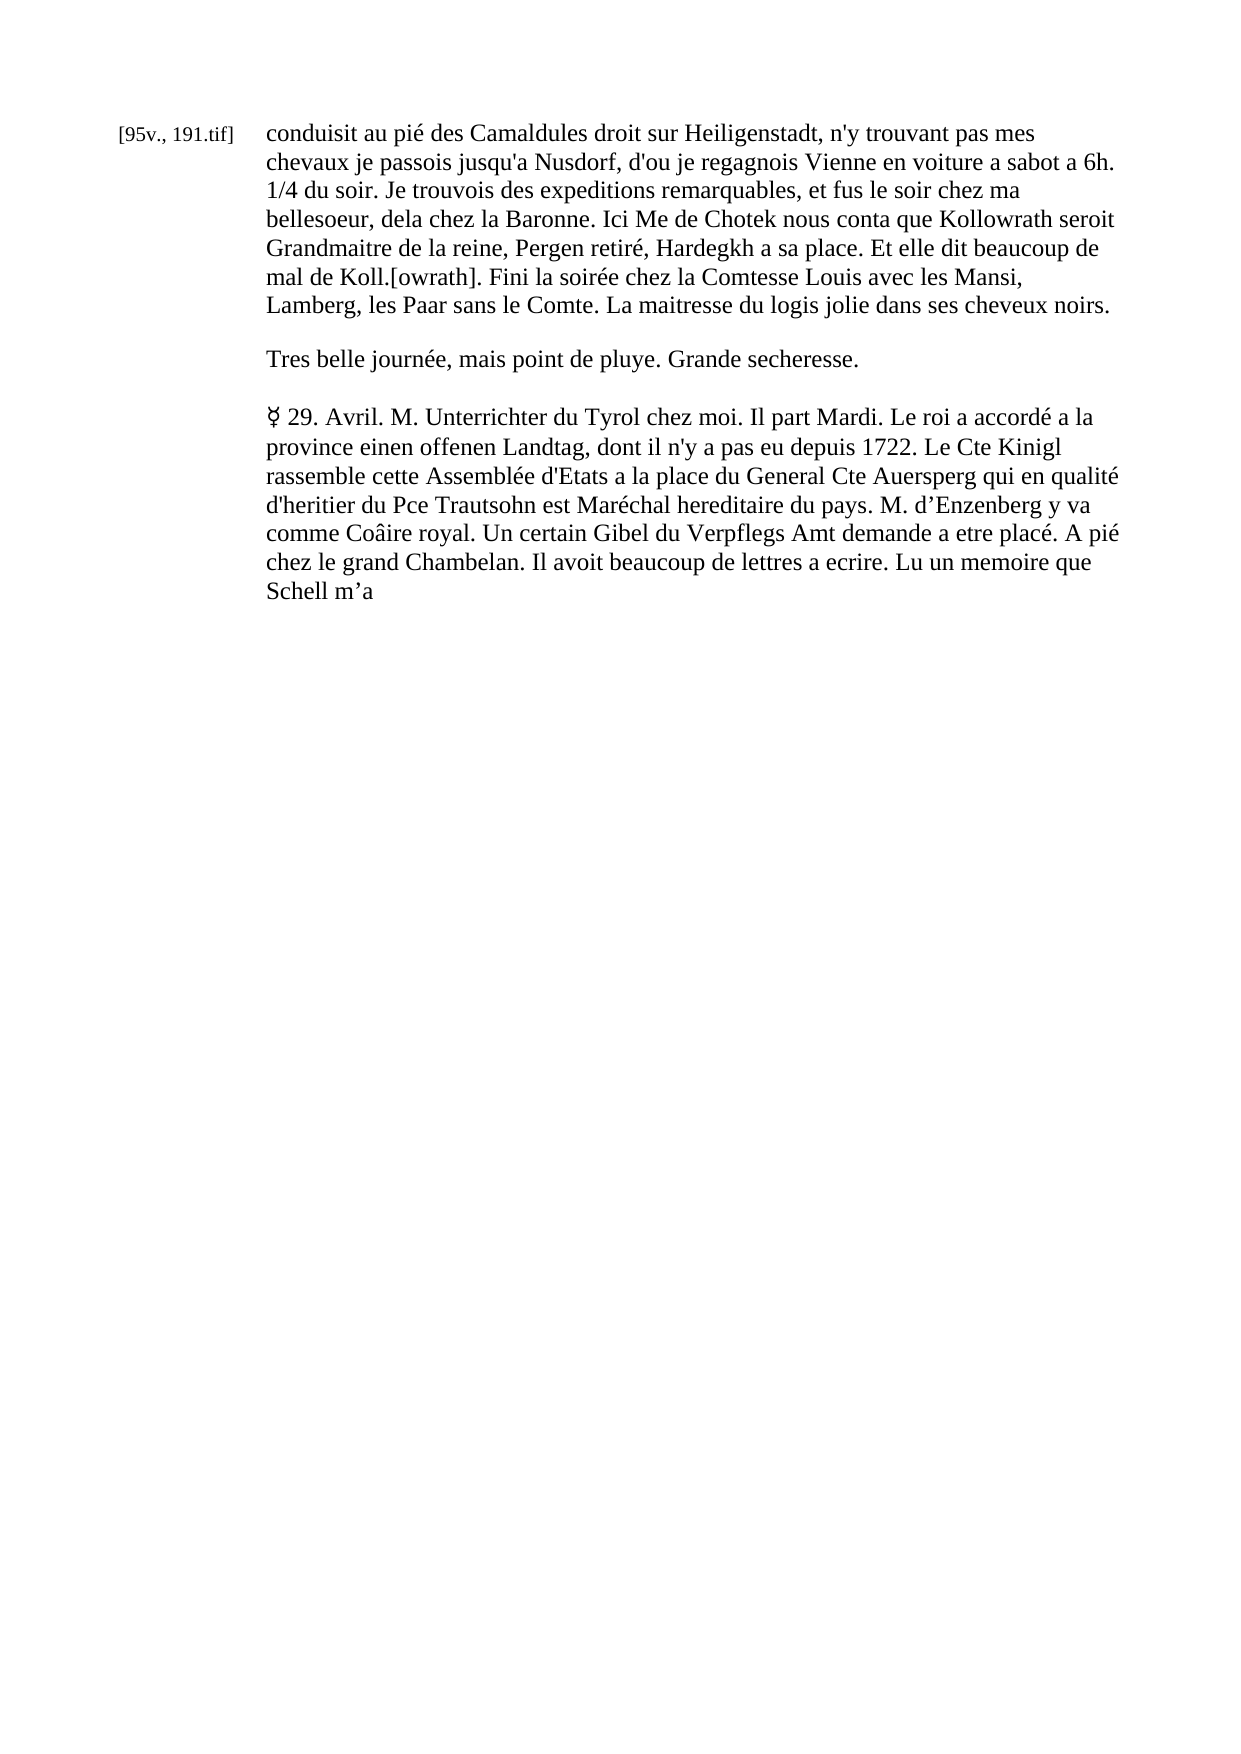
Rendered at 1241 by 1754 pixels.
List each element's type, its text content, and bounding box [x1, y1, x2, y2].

text Tres belle journée, mais point de pluye. Grande secheresse. [266, 344, 1122, 373]
text [95v., 191.tif] conduisit au pié des Camaldules droit sur Heiligenstadt, n'y trouvant pas mes chevaux je passois jusqu'a Nusdorf, d'ou je regagnois Vienne en voiture a sabot a 6h. 1/4 du soir. Je trouvois des expeditions remarquables, et fus le soir chez ma bellesoeur, dela chez la Baronne. Ici Me de Chotek nous conta que Kollowrath seroit Grandmaitre de la reine, Pergen retiré, Hardegkh a sa place. Et elle dit beaucoup de mal de Koll.[owrath]. Fini la soirée chez la Comtesse Louis avec les Mansi, Lamberg, les Paar sans le Comte. La maitresse du logis jolie dans ses cheveux noirs. [118, 118, 1122, 319]
text ☿ 29. Avril. M. Unterrichter du Tyrol chez moi. Il part Mardi. Le roi a accordé a la province einen offenen Landtag, dont il n'y a pas eu depuis 1722. Le Cte Kinigl rassemble cette Assemblée d'Etats a la place du General Cte Auersperg qui en qualité d'heritier du Pce Trautsohn est Maréchal hereditaire du pays. M. d’Enzenberg y va comme Coâire royal. Un certain Gibel du Verpflegs Amt demande a etre placé. A pié chez le grand Chambelan. Il avoit beaucoup de lettres a ecrire. Lu un memoire que Schell m’a [266, 398, 1122, 605]
